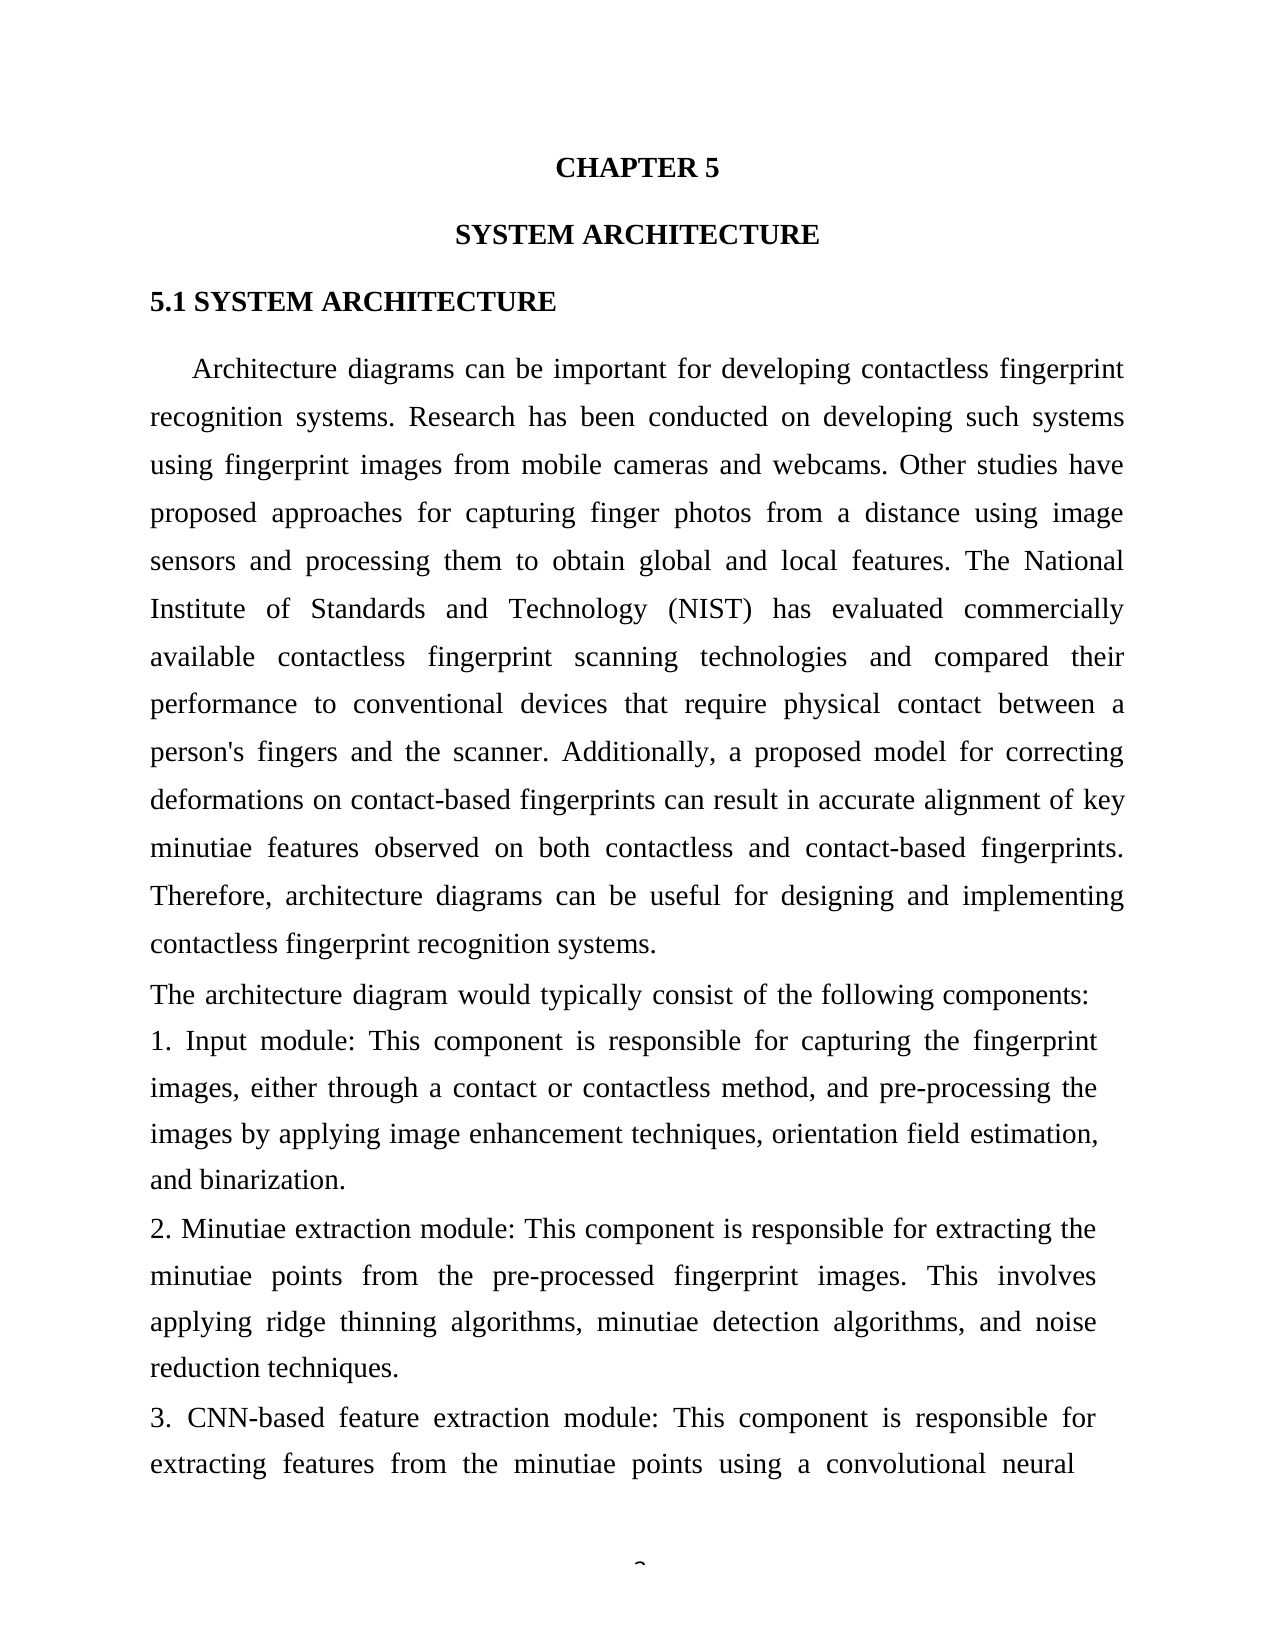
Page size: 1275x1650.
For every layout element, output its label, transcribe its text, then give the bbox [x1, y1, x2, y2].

list CNN-based feature extraction module: This component is responsible for extracting features from the minutiae points using a convolutional neural [150, 1400, 1097, 1479]
text Architecture diagrams can be important for developing contactless fingerprint recognition systems. Research has been conducted on developing such systems using fingerprint images from mobile cameras and webcams. Other studies have proposed approaches for capturing finger photos from a distance using image sensors and processing them to obtain global and local features. The National Institute of Standards and Technology (NIST) has evaluated commercially available contactless fingerprint scanning technologies and compared their performance to conventional devices that require physical contact between a person's fingers and the scanner. Additionally, a proposed model for correcting deformations on contact-based fingerprints can result in accurate alignment of key minutiae features observed on both contactless and contact-based fingerprints. Therefore, architecture diagrams can be useful for designing and implementing contactless fingerprint recognition systems. [150, 351, 1125, 960]
subtitle SYSTEM ARCHITECTURE [150, 284, 1221, 318]
text The architecture diagram would typically consist of the following components: [150, 977, 1221, 1011]
list Minutiae extraction module: This component is responsible for extracting the minutiae points from the pre-processed fingerprint images. This involves applying ridge thinning algorithms, minutiae detection algorithms, and noise reduction techniques. [150, 1212, 1098, 1384]
list Input module: This component is responsible for capturing the fingerprint images, either through a contact or contactless method, and pre-processing the images by applying image enhancement techniques, orientation field estimation, and binarization. [150, 1023, 1099, 1196]
subtitle CHAPTER 5 SYSTEM ARCHITECTURE [455, 150, 821, 251]
